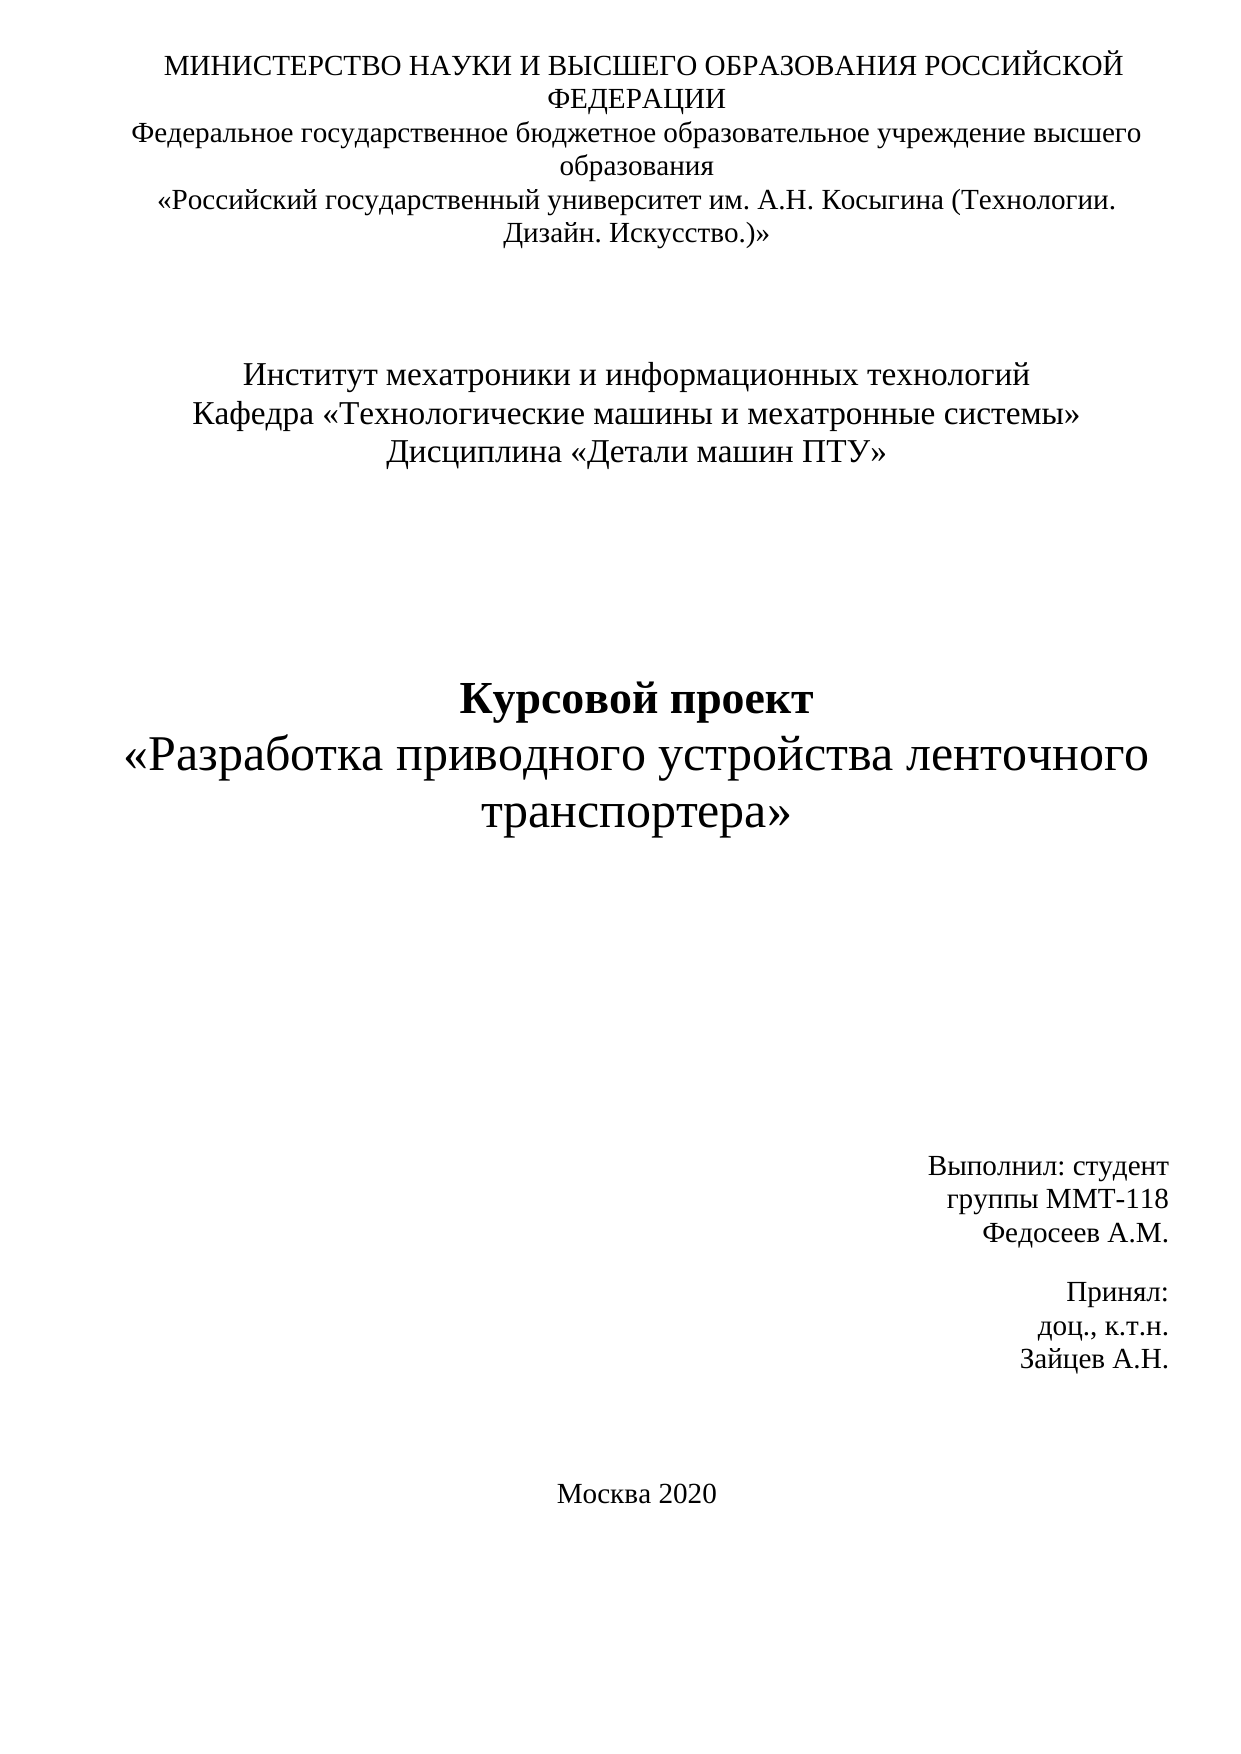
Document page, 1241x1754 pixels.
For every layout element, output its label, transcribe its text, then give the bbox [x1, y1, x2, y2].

text Курсовой проект [104, 671, 1169, 723]
text Институт мехатроники и информационных технологий [104, 354, 1169, 393]
text «Разработка приводного устройства ленточного транспортера» [104, 723, 1169, 838]
text Выполнил: студент группы ММТ-118 Федосеев А.М. [104, 1148, 1169, 1274]
text Дисциплина «Детали машин ПТУ» [104, 431, 1169, 469]
text Федеральное государственное бюджетное образовательное учреждение высшего образования [104, 115, 1169, 182]
text Кафедра «Технологические машины и мехатронные системы» [104, 393, 1169, 431]
text Москва 2020 [104, 1476, 1169, 1509]
text Принял: [104, 1274, 1169, 1308]
text доц., к.т.н. Зайцев А.Н. [104, 1308, 1169, 1375]
text МИНИСТЕРСТВО НАУКИ И ВЫСШЕГО ОБРАЗОВАНИЯ РОССИЙСКОЙ ФЕДЕРАЦИИ [104, 48, 1169, 115]
text «Российский государственный университет им. А.Н. Косыгина (Технологии. Дизайн. Искусство.)» [104, 182, 1169, 249]
